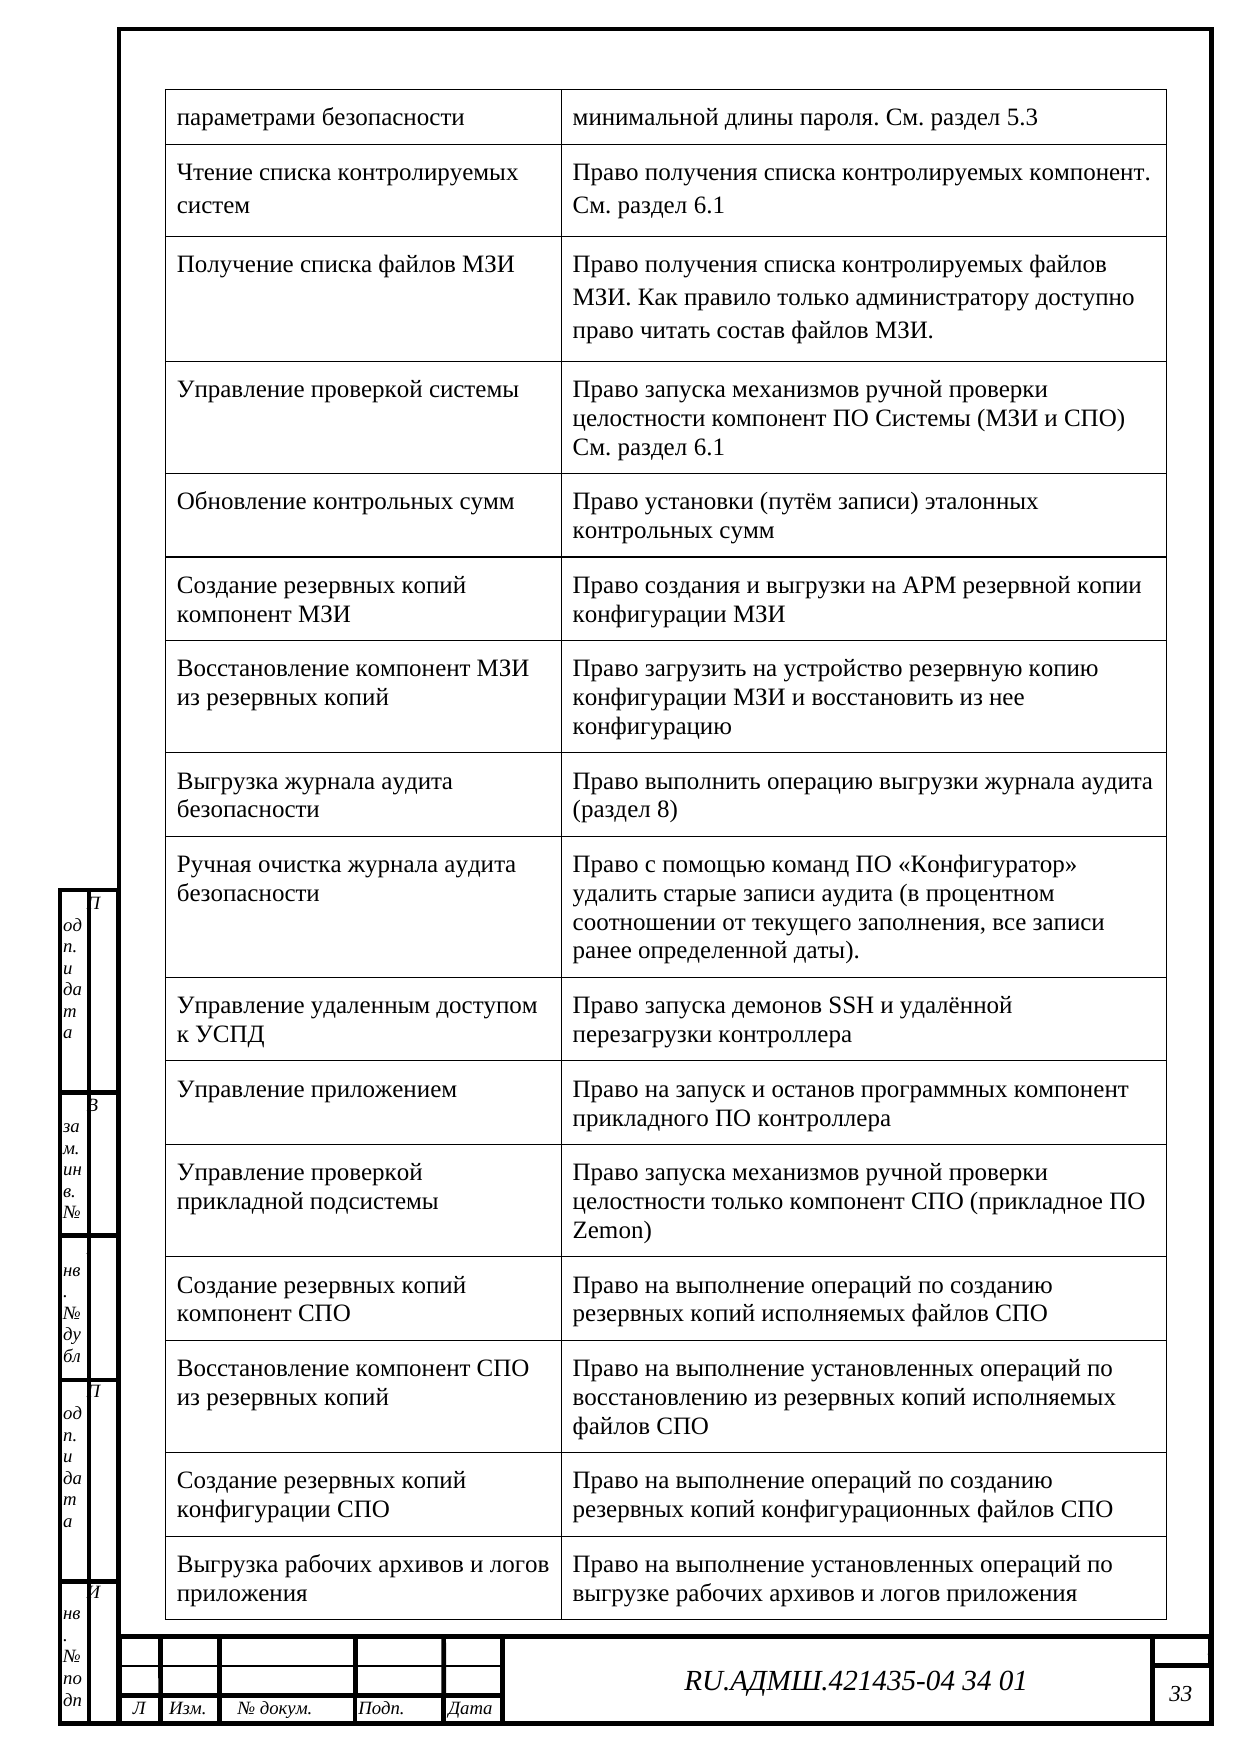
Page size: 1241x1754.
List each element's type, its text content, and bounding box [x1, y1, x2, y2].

table_cell Восстановление компонент СПО из резервных копий [166, 1341, 561, 1452]
table_cell Право выполнить операцию выгрузки журнала аудита (раздел 8) [562, 753, 1166, 836]
table_cell Право на выполнение операций по созданию резервных копий конфигурационных файлов СПО [562, 1453, 1166, 1536]
table_cell Создание резервных копий компонент МЗИ [166, 558, 561, 640]
table_cell Выгрузка рабочих архивов и логов приложения [166, 1537, 561, 1619]
table_cell Восстановление компонент МЗИ из резервных копий [166, 641, 561, 752]
table_cell Право на выполнение операций по созданию резервных копий исполняемых файлов СПО [562, 1257, 1166, 1340]
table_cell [166, 90, 561, 143]
table_cell Создание резервных копий компонент СПО [166, 1257, 561, 1340]
table_cell Право получения списка контролируемых файлов МЗИ. Как правило только администратору доступно право читать состав файлов МЗИ. [562, 237, 1166, 361]
table_cell Право на выполнение установленных операций по выгрузке рабочих архивов и логов приложения [562, 1537, 1166, 1619]
table_cell Создание резервных копий конфигурации СПО [166, 1453, 561, 1536]
table_cell Право запуска механизмов ручной проверки целостности только компонент СПО (прикладное ПО Zemon) [562, 1145, 1166, 1256]
table_cell Право установки (путём записи) эталонных контрольных сумм [562, 474, 1166, 556]
table_cell Управление проверкой прикладной подсистемы [166, 1145, 561, 1256]
table_cell Право запуска демонов SSH и удалённой перезагрузки контроллера [562, 978, 1166, 1060]
table_cell Право создания и выгрузки на АРМ резервной копии конфигурации МЗИ [562, 558, 1166, 640]
table_cell Чтение списка контролируемых систем [166, 145, 561, 236]
table_cell Управление приложением [166, 1061, 561, 1144]
table_cell Право загрузить на устройство резервную копию конфигурации МЗИ и восстановить из нее конфигурацию [562, 641, 1166, 752]
table_cell Ручная очистка журнала аудита безопасности [166, 837, 561, 977]
table_cell Выгрузка журнала аудита безопасности [166, 753, 561, 836]
table_cell Право с помощью команд ПО «Конфигуратор» удалить старые записи аудита (в процентном соотношении от текущего заполнения, все записи ранее определенной даты). [562, 837, 1166, 977]
table_cell Право на запуск и останов программных компонент прикладного ПО контроллера [562, 1061, 1166, 1144]
table_cell Право на выполнение установленных операций по восстановлению из резервных копий исполняемых файлов СПО [562, 1341, 1166, 1452]
table_cell Управление удаленным доступом к УСПД [166, 978, 561, 1060]
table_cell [562, 90, 1166, 143]
table_cell Право запуска механизмов ручной проверки целостности компонент ПО Системы (МЗИ и СПО) См. раздел 6.1 [562, 362, 1166, 473]
table_cell Получение списка файлов МЗИ [166, 237, 561, 361]
table_cell Управление проверкой системы [166, 362, 561, 473]
table_cell Обновление контрольных сумм [166, 474, 561, 556]
table_cell Право получения списка контролируемых компонент. См. раздел 6.1 [562, 145, 1166, 236]
